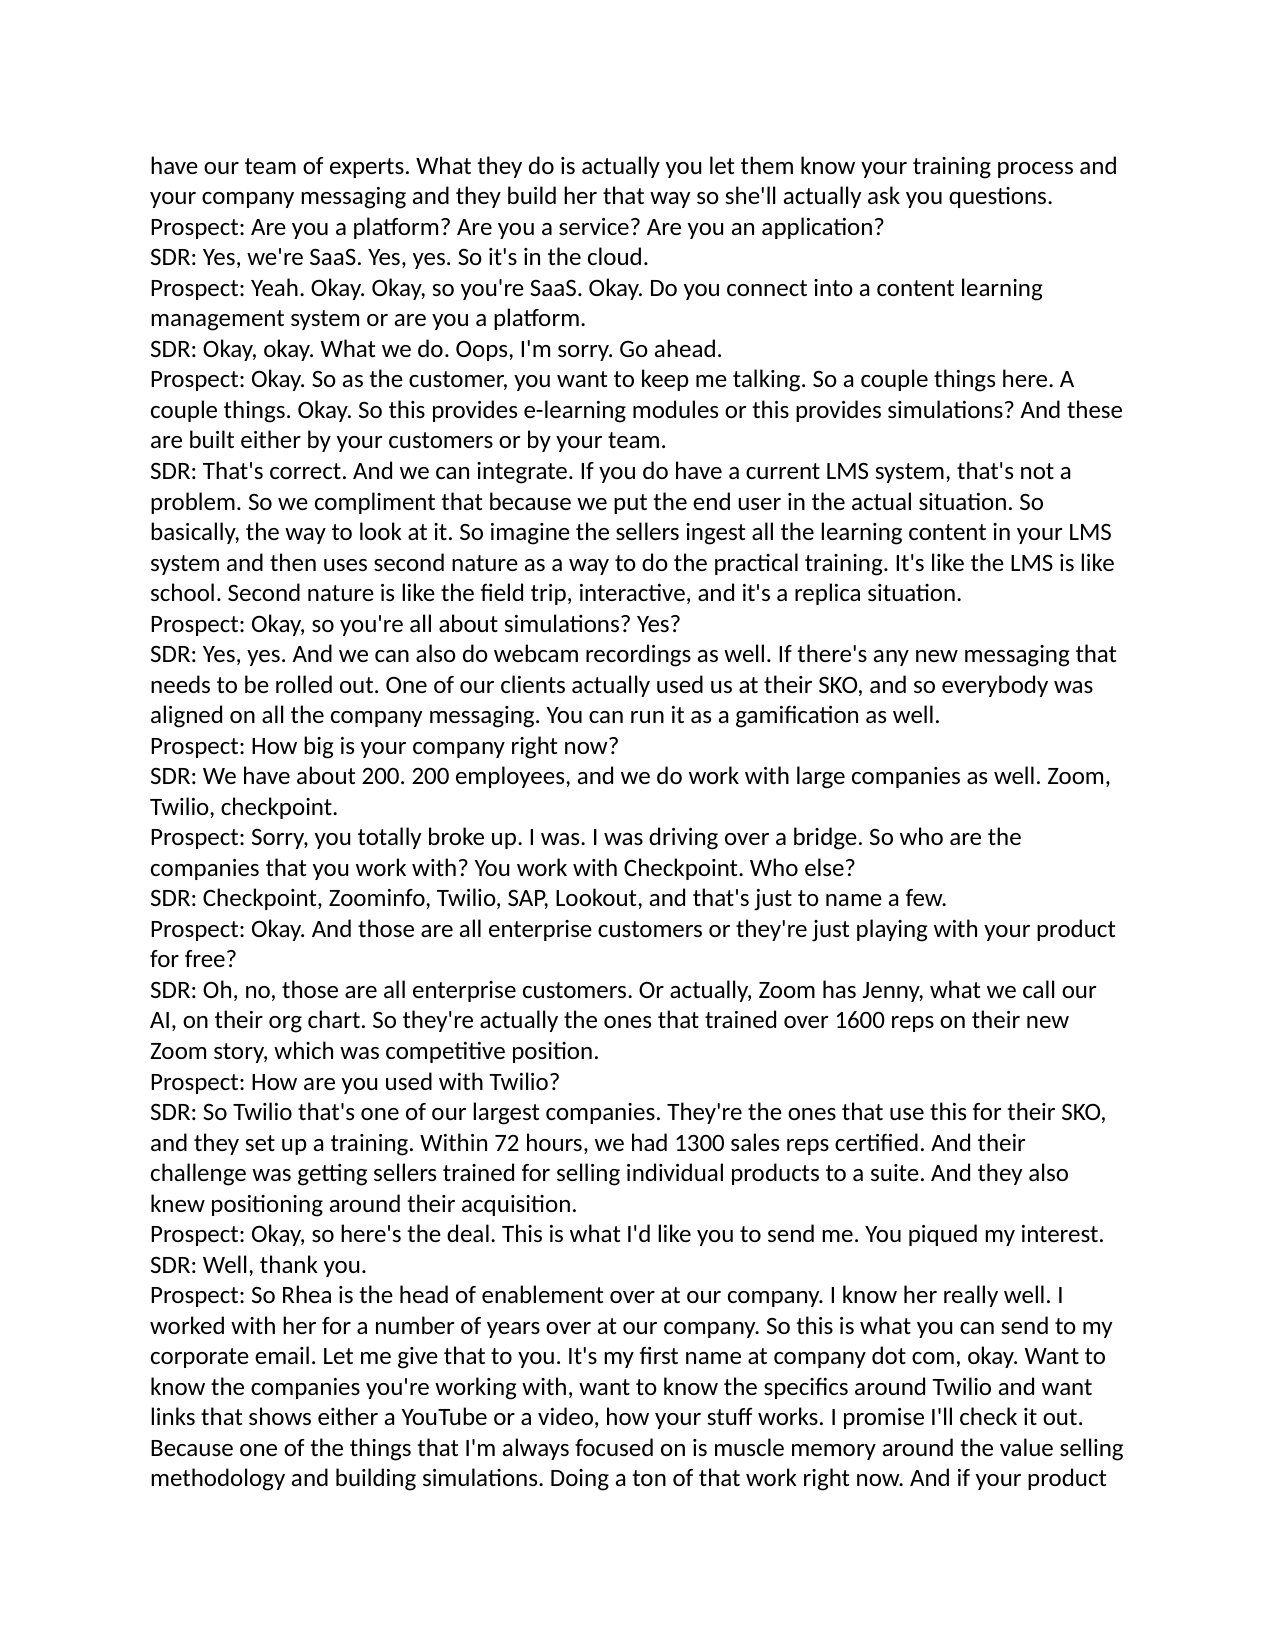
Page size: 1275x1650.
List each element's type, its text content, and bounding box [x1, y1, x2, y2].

text SDR: Checkpoint, Zoominfo, Twilio, SAP, Lookout, and that's just to name a few. [150, 882, 1125, 913]
text Prospect: Are you a platform? Are you a service? Are you an application? [150, 211, 1125, 242]
text SDR: So Twilio that's one of our largest companies. They're the ones that use this for their SKO, and they set up a training. Within 72 hours, we had 1300 sales reps certified. And their challenge was getting sellers trained for selling individual products to a suite. And they also knew positioning around their acquisition. [150, 1096, 1125, 1218]
text SDR: That's correct. And we can integrate. If you do have a current LMS system, that's not a problem. So we compliment that because we put the end user in the actual situation. So basically, the way to look at it. So imagine the sellers ingest all the learning content in your LMS system and then uses second nature as a way to do the practical training. It's like the LMS is like school. Second nature is like the field trip, interactive, and it's a replica situation. [150, 455, 1125, 608]
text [150, 1279, 1125, 1493]
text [150, 150, 1125, 211]
text Prospect: Okay. And those are all enterprise customers or they're just playing with your product for free? [150, 913, 1125, 974]
text Prospect: Sorry, you totally broke up. I was. I was driving over a bridge. So who are the companies that you work with? You work with Checkpoint. Who else? [150, 821, 1125, 882]
text Prospect: Okay. So as the customer, you want to keep me talking. So a couple things here. A couple things. Okay. So this provides e-learning modules or this provides simulations? And these are built either by your customers or by your team. [150, 364, 1125, 455]
text Prospect: How big is your company right now? [150, 730, 1125, 760]
text Prospect: Yeah. Okay. Okay, so you're SaaS. Okay. Do you connect into a content learning management system or are you a platform. [150, 272, 1125, 333]
text SDR: Okay, okay. What we do. Oops, I'm sorry. Go ahead. [150, 333, 1125, 364]
text Prospect: How are you used with Twilio? [150, 1066, 1125, 1096]
text SDR: Oh, no, those are all enterprise customers. Or actually, Zoom has Jenny, what we call our AI, on their org chart. So they're actually the ones that trained over 1600 reps on their new Zoom story, which was competitive position. [150, 974, 1125, 1066]
text SDR: Yes, yes. And we can also do webcam recordings as well. If there's any new messaging that needs to be rolled out. One of our clients actually used us at their SKO, and so everybody was aligned on all the company messaging. You can run it as a gamification as well. [150, 638, 1125, 730]
text SDR: We have about 200. 200 employees, and we do work with large companies as well. Zoom, Twilio, checkpoint. [150, 760, 1125, 821]
text SDR: Well, thank you. [150, 1249, 1125, 1279]
text Prospect: Okay, so here's the deal. This is what I'd like you to send me. You piqued my interest. [150, 1218, 1125, 1249]
text Prospect: Okay, so you're all about simulations? Yes? [150, 608, 1125, 638]
text SDR: Yes, we're SaaS. Yes, yes. So it's in the cloud. [150, 242, 1125, 272]
